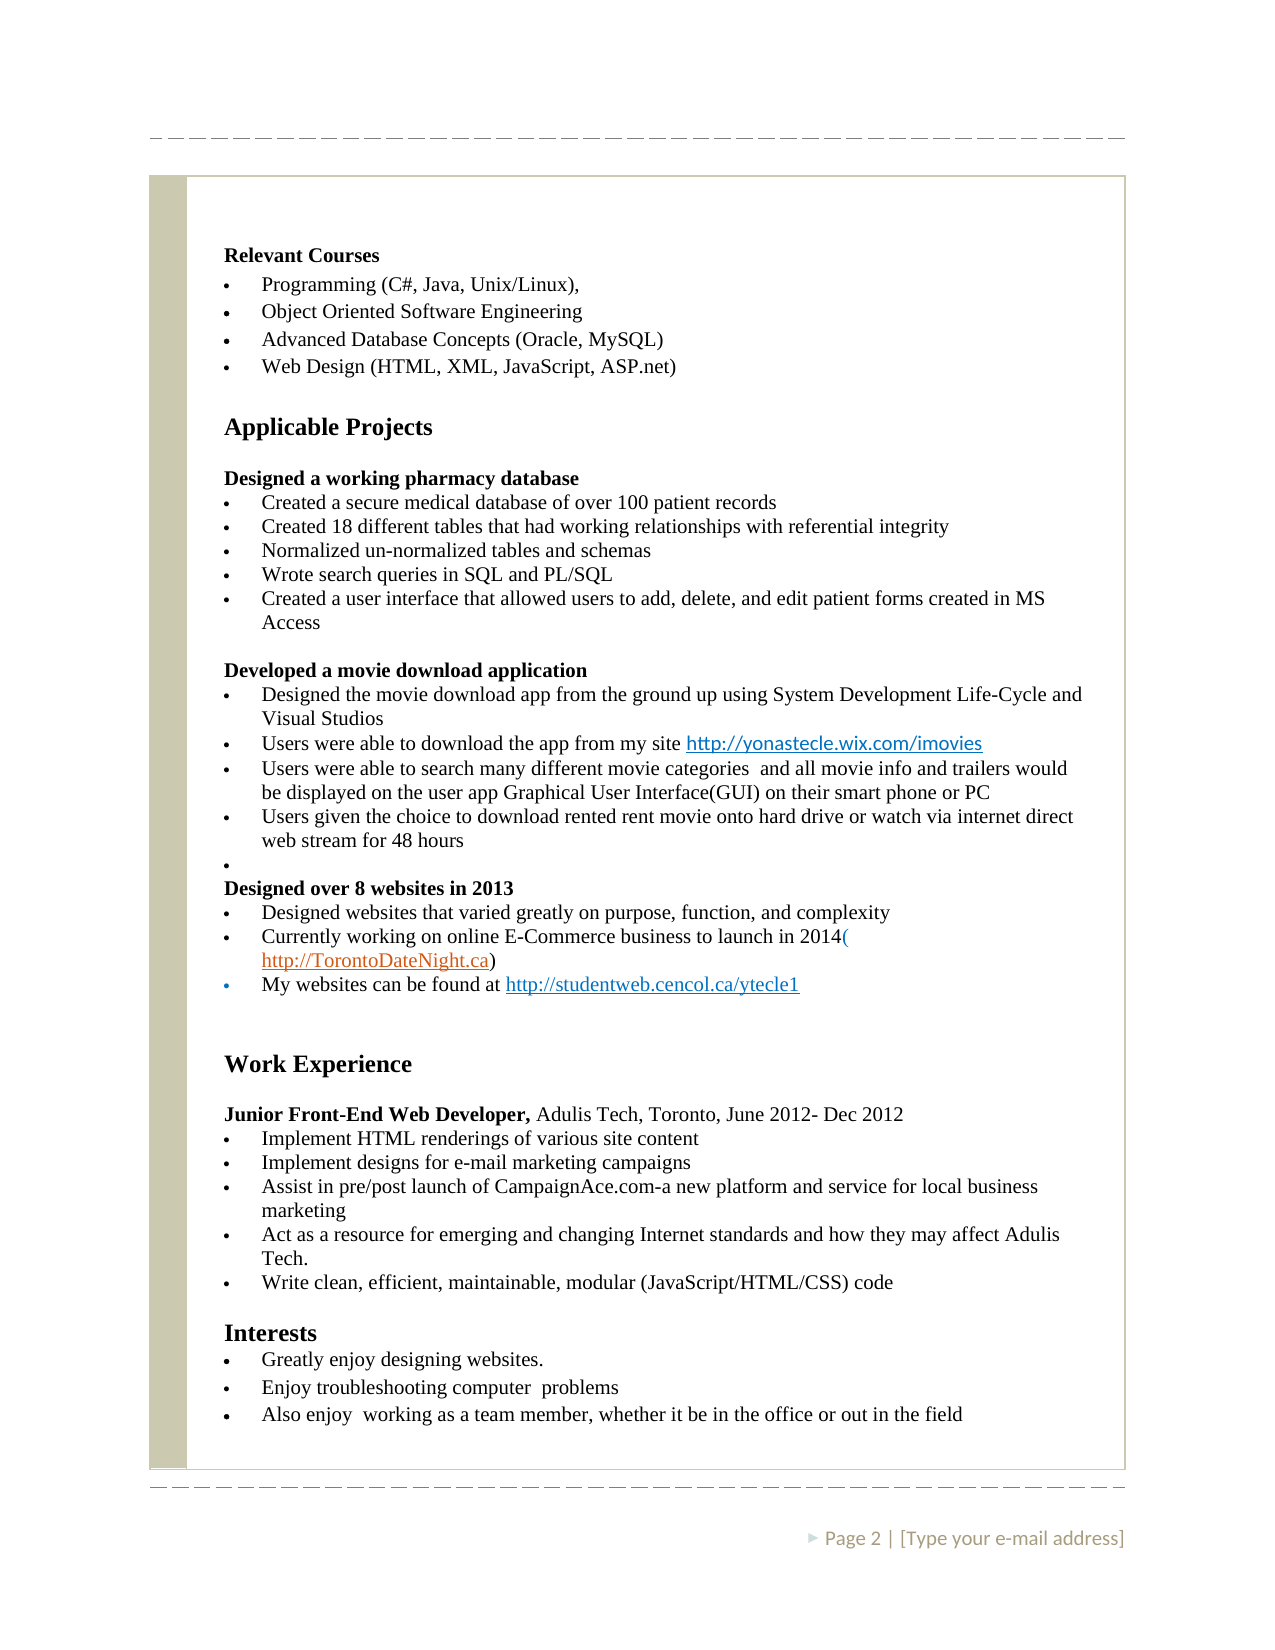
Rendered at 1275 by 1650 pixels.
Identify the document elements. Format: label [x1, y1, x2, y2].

table_header [151, 177, 186, 1468]
table_header [187, 177, 1124, 1468]
